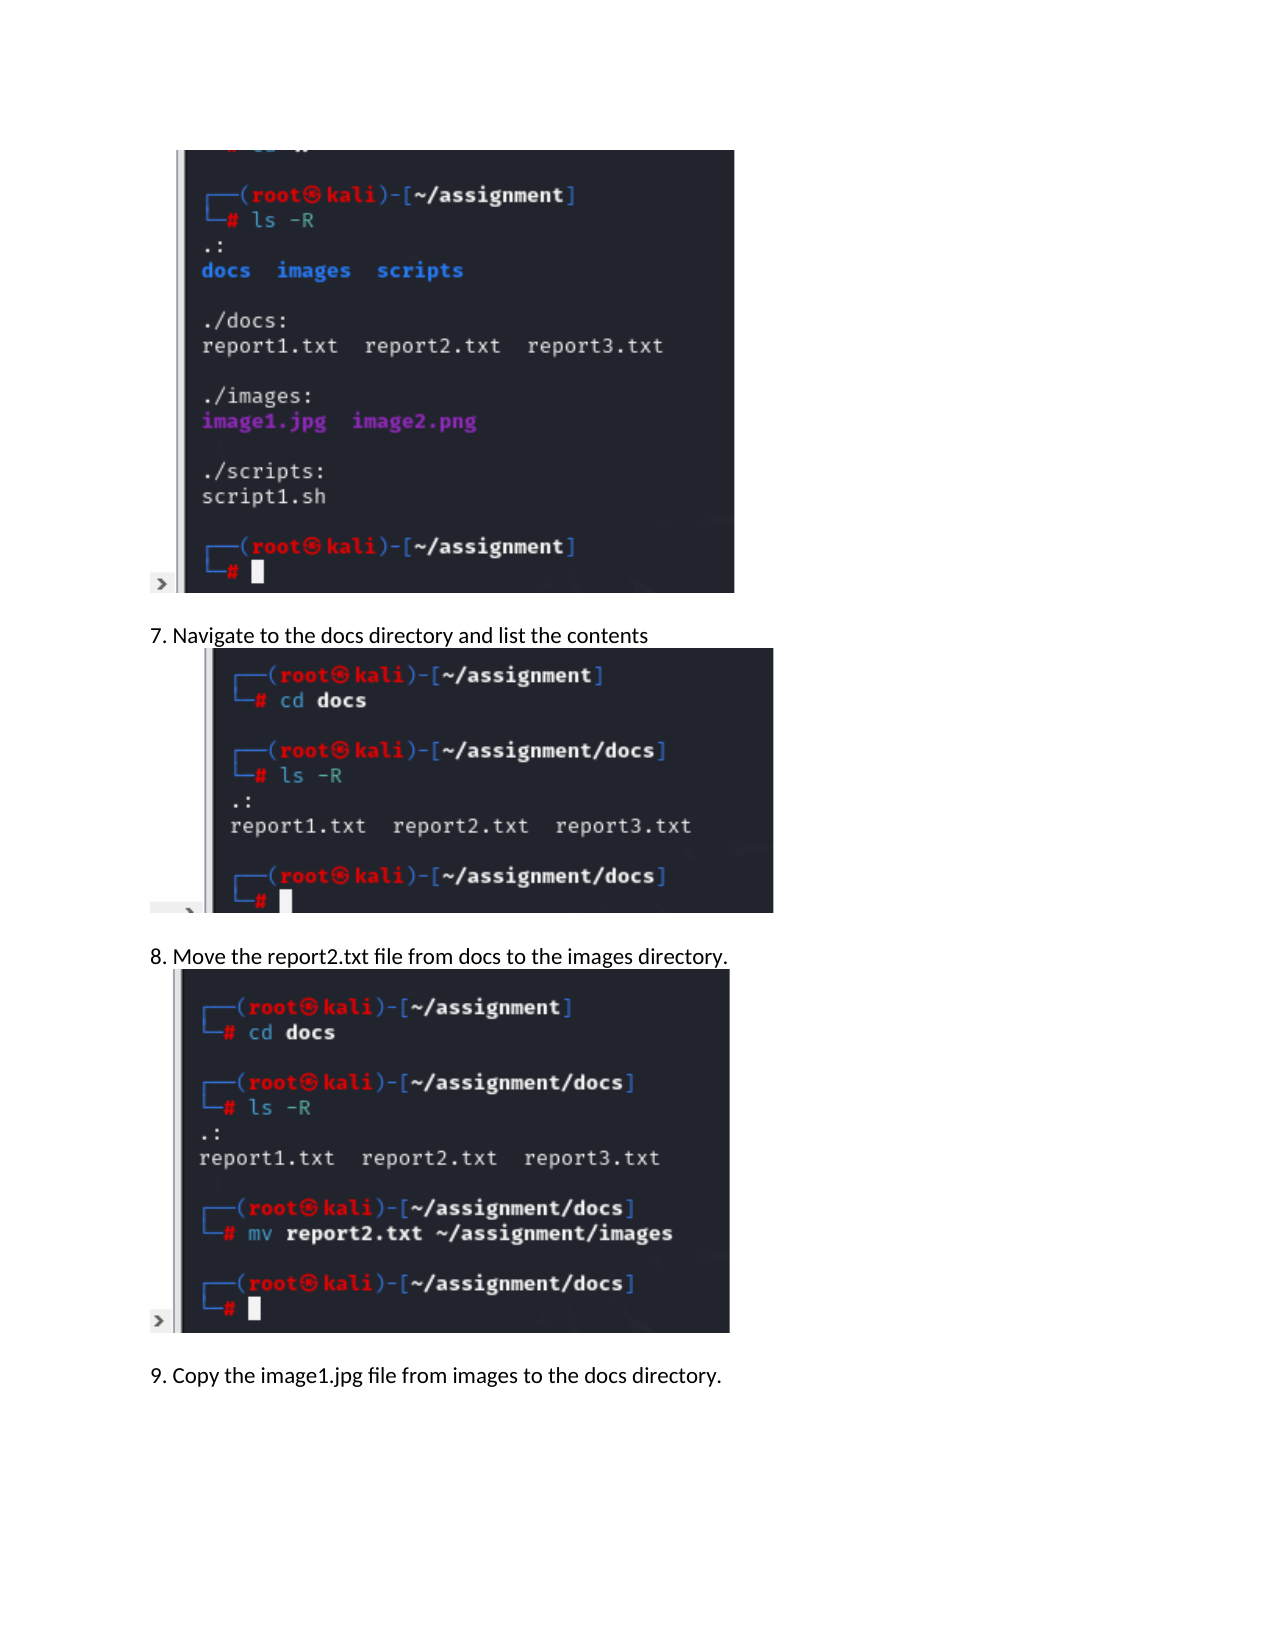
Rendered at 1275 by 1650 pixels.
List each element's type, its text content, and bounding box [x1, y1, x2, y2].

text 9. Copy the image1.jpg file from images to the docs directory. [150, 1361, 1125, 1389]
picture [150, 969, 730, 1333]
picture [150, 648, 774, 913]
text 8. Move the report2.txt file from docs to the images directory. [150, 942, 1125, 970]
picture [150, 150, 735, 593]
text 7. Navigate to the docs directory and list the contents [150, 621, 1125, 649]
